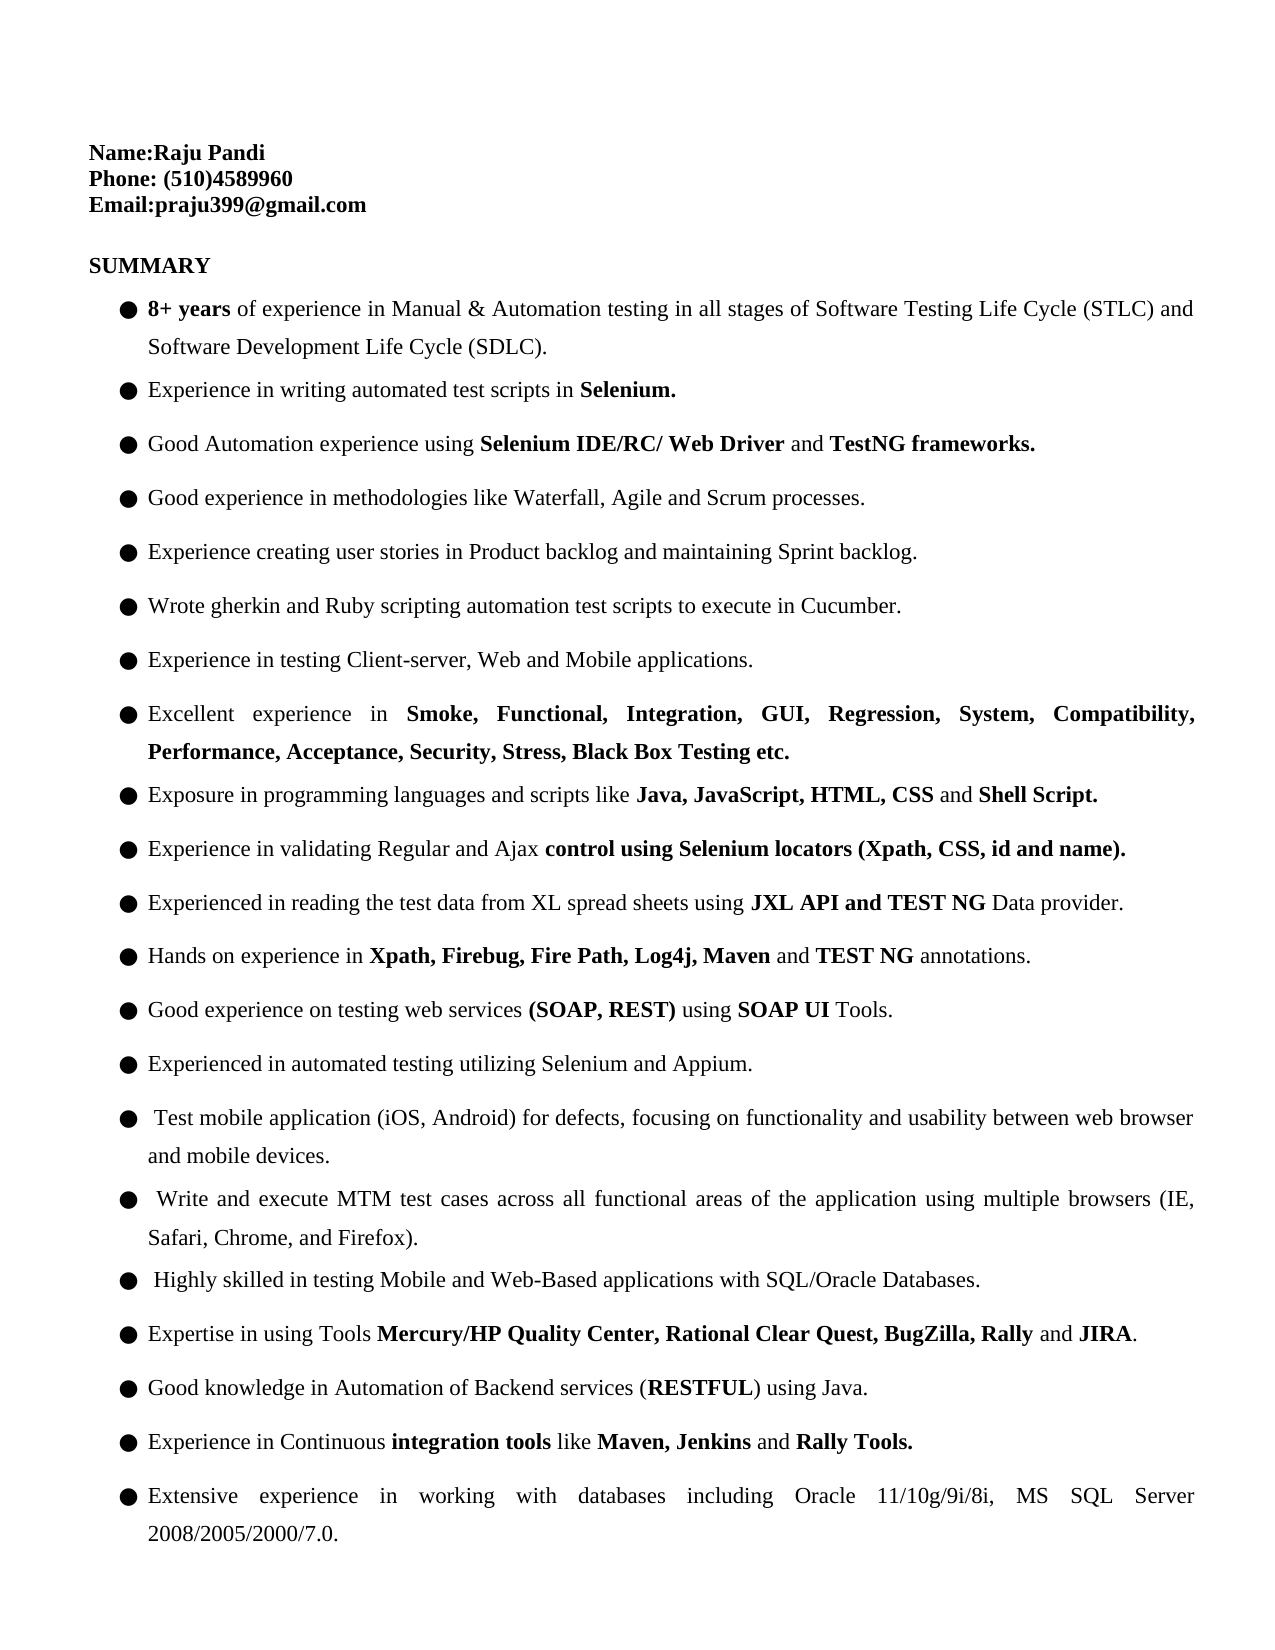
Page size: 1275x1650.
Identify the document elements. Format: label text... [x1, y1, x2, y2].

list Test mobile application (iOS, Android) for defects, focusing on functionality and usability between web browser and mobile devices. [118, 1092, 1196, 1169]
list Extensive experience in working with databases including Oracle 11/10g/9i/8i, MS SQL Server 2008/2005/2000/7.0. [118, 1470, 1196, 1547]
list Experience creating user stories in Product backlog and maintaining Sprint backlog. [118, 525, 1196, 572]
list Good Automation experience using Selenium IDE/RC/ Web Driver and TestNG frameworks. [118, 417, 1196, 464]
list Experienced in automated testing utilizing Selenium and Appium. [118, 1038, 1196, 1085]
list 8+ years of experience in Manual & Automation testing in all stages of Software Testing Life Cycle (STLC) and Software Development Life Cycle (SDLC). [118, 282, 1196, 359]
text Email:praju399@gmail.com [89, 192, 1196, 218]
text SUMMARY [89, 252, 1196, 278]
list Good knowledge in Automation of Backend services (RESTFUL) using Java. [118, 1362, 1196, 1409]
list Exposure in programming languages and scripts like Java, JavaScript, HTML, CSS and Shell Script. [118, 768, 1196, 815]
list Experience in Continuous integration tools like Maven, Jenkins and Rally Tools. [118, 1416, 1196, 1463]
list Expertise in using Tools Mercury/HP Quality Center, Rational Clear Quest, BugZilla, Rally and JIRA. [118, 1308, 1196, 1355]
list Good experience in methodologies like Waterfall, Agile and Scrum processes. [118, 471, 1196, 518]
list Write and execute MTM test cases across all functional areas of the application using multiple browsers (IE, Safari, Chrome, and Firefox). [118, 1173, 1196, 1250]
list Experience in testing Client-server, Web and Mobile applications. [118, 633, 1196, 680]
list Highly skilled in testing Mobile and Web-Based applications with SQL/Oracle Databases. [118, 1254, 1196, 1301]
list Experienced in reading the test data from XL spread sheets using JXL API and TEST NG Data provider. [118, 876, 1196, 923]
list Hands on experience in Xpath, Firebug, Fire Path, Log4j, Maven and TEST NG annotations. [118, 930, 1196, 977]
list Excellent experience in Smoke, Functional, Integration, GUI, Regression, System, Compatibility, Performance, Acceptance, Security, Stress, Black Box Testing etc. [118, 687, 1196, 764]
subtitle Phone: (510)4589960 [89, 165, 1196, 192]
list Experience in writing automated test scripts in Selenium. [118, 363, 1196, 410]
list Good experience on testing web services (SOAP, REST) using SOAP UI Tools. [118, 984, 1196, 1031]
list Experience in validating Regular and Ajax control using Selenium locators (Xpath, CSS, id and name). [118, 822, 1196, 869]
list Wrote gherkin and Ruby scripting automation test scripts to execute in Cucumber. [118, 579, 1196, 626]
subtitle Name:Raju Pandi [89, 139, 1196, 165]
